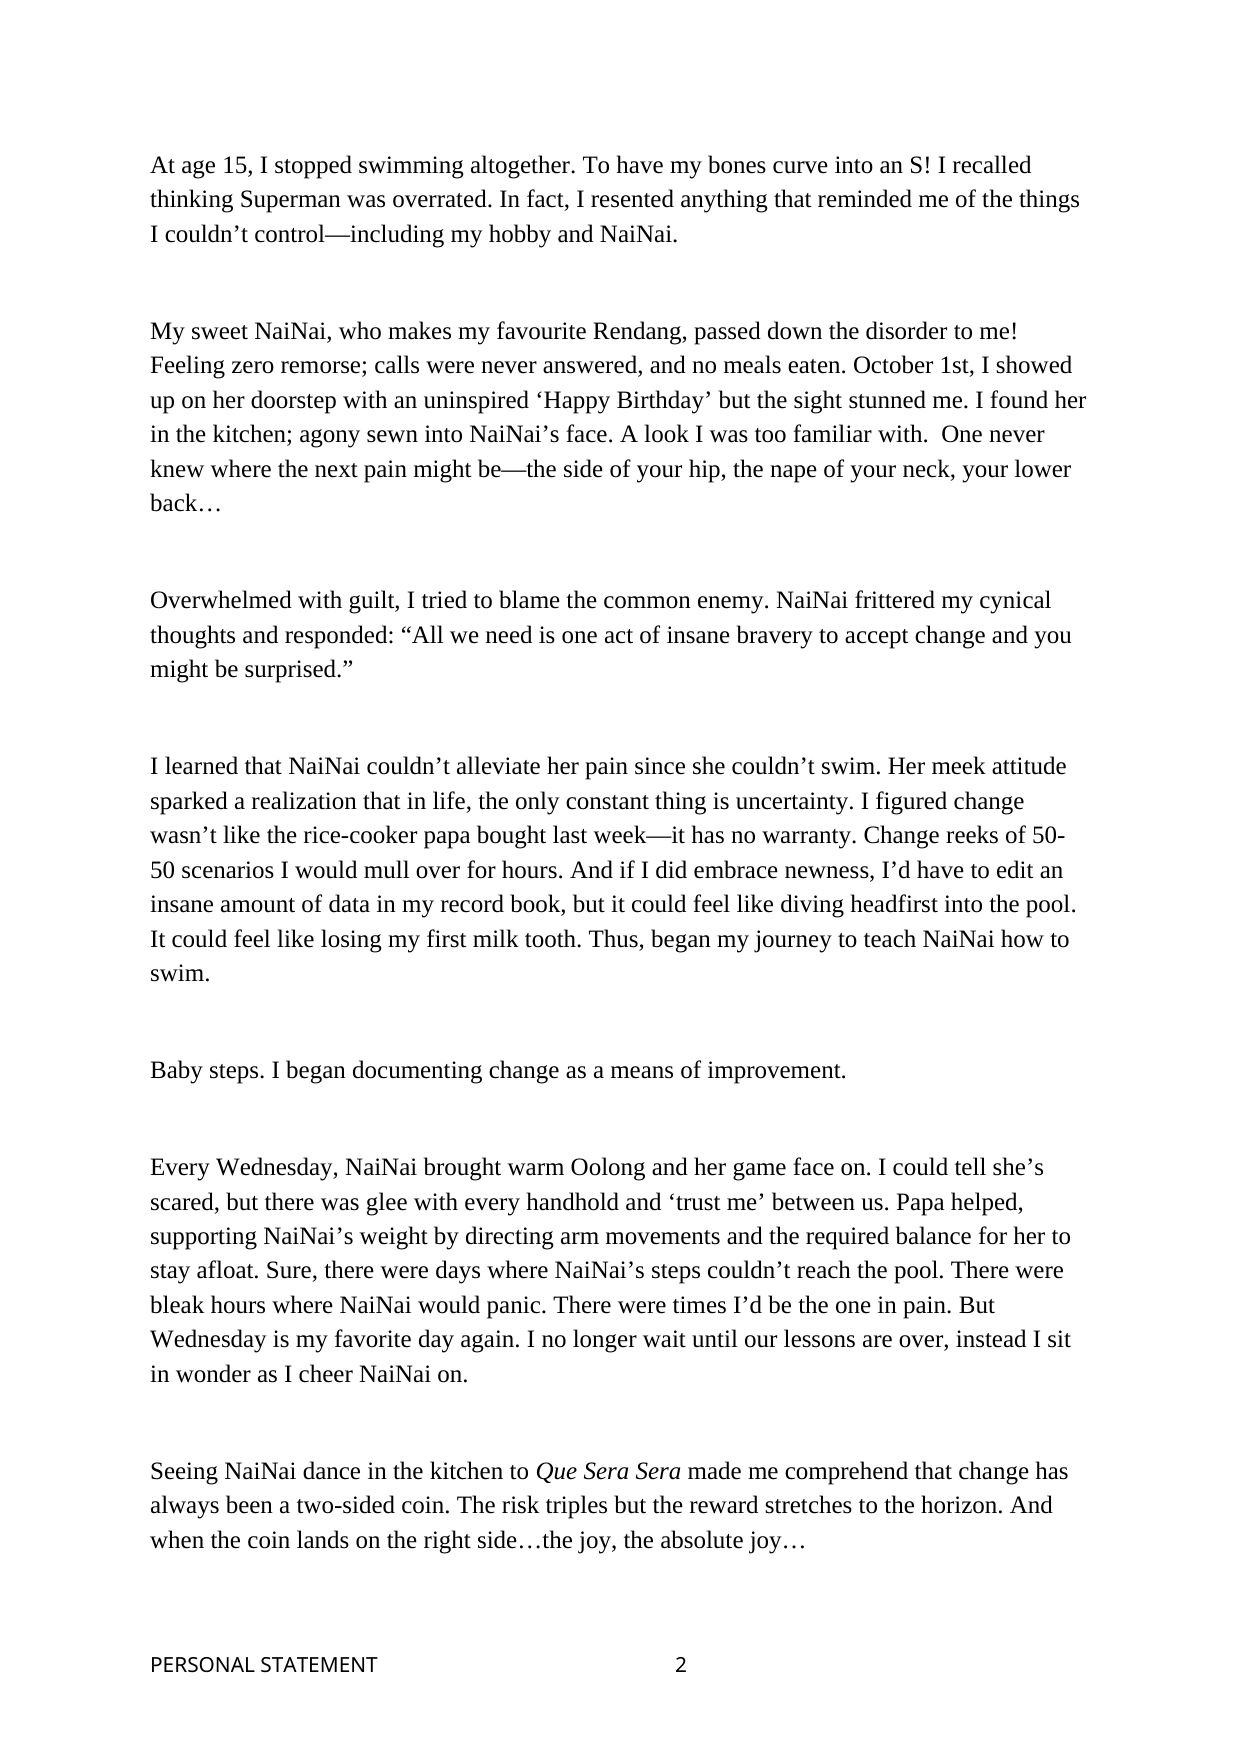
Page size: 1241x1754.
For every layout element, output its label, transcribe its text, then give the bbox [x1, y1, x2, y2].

text Seeing NaiNai dance in the kitchen to Que Sera Sera made me comprehend that change has always been a two-sided coin. The risk triples but the reward stretches to the horizon. And when the coin lands on the right side…the joy, the absolute joy… [150, 1456, 1090, 1554]
text My sweet NaiNai, who makes my favourite Rendang, passed down the disorder to me! Feeling zero remorse; calls were never answered, and no meals eaten. October 1st, I showed up on her doorstep with an uninspired ‘Happy Birthday’ but the sight stunned me. I found her in the kitchen; agony sewn into NaiNai’s face. A look I was too familiar with. One never knew where the next pain might be—the side of your hip, the nape of your neck, your lower back… [150, 316, 1090, 517]
text Overwhelmed with guilt, I tried to blame the common enemy. NaiNai frittered my cynical thoughts and responded: “All we need is one act of insane bravery to accept change and you might be surprised.” [150, 585, 1090, 683]
text At age 15, I stopped swimming altogether. To have my bones curve into an S! I recalled thinking Superman was overrated. In fact, I resented anything that reminded me of the things I couldn’t control—including my hobby and NaiNai. [150, 150, 1090, 248]
text Baby steps. I began documenting change as a means of improvement. [150, 1055, 1090, 1084]
text I learned that NaiNai couldn’t alleviate her pain since she couldn’t swim. Her meek attitude sparked a realization that in life, the only constant thing is uncertainty. I figured change wasn’t like the rice-cooker papa bought last week—it has no warranty. Change reeks of 50-50 scenarios I would mull over for hours. And if I did embrace newness, I’d have to edit an insane amount of data in my record book, but it could feel like diving headfirst into the pool. It could feel like losing my first milk tooth. Thus, began my journey to teach NaiNai how to swim. [150, 751, 1090, 987]
text Every Wednesday, NaiNai brought warm Oolong and her game face on. I could tell she’s scared, but there was glee with every handhold and ‘trust me’ between us. Papa helped, supporting NaiNai’s weight by directing arm movements and the required balance for her to stay afloat. Sure, there were days where NaiNai’s steps couldn’t reach the pool. There were bleak hours where NaiNai would panic. There were times I’d be the one in pain. But Wednesday is my favorite day again. I no longer wait until our lessons are over, instead I sit in wonder as I cheer NaiNai on. [150, 1152, 1090, 1388]
